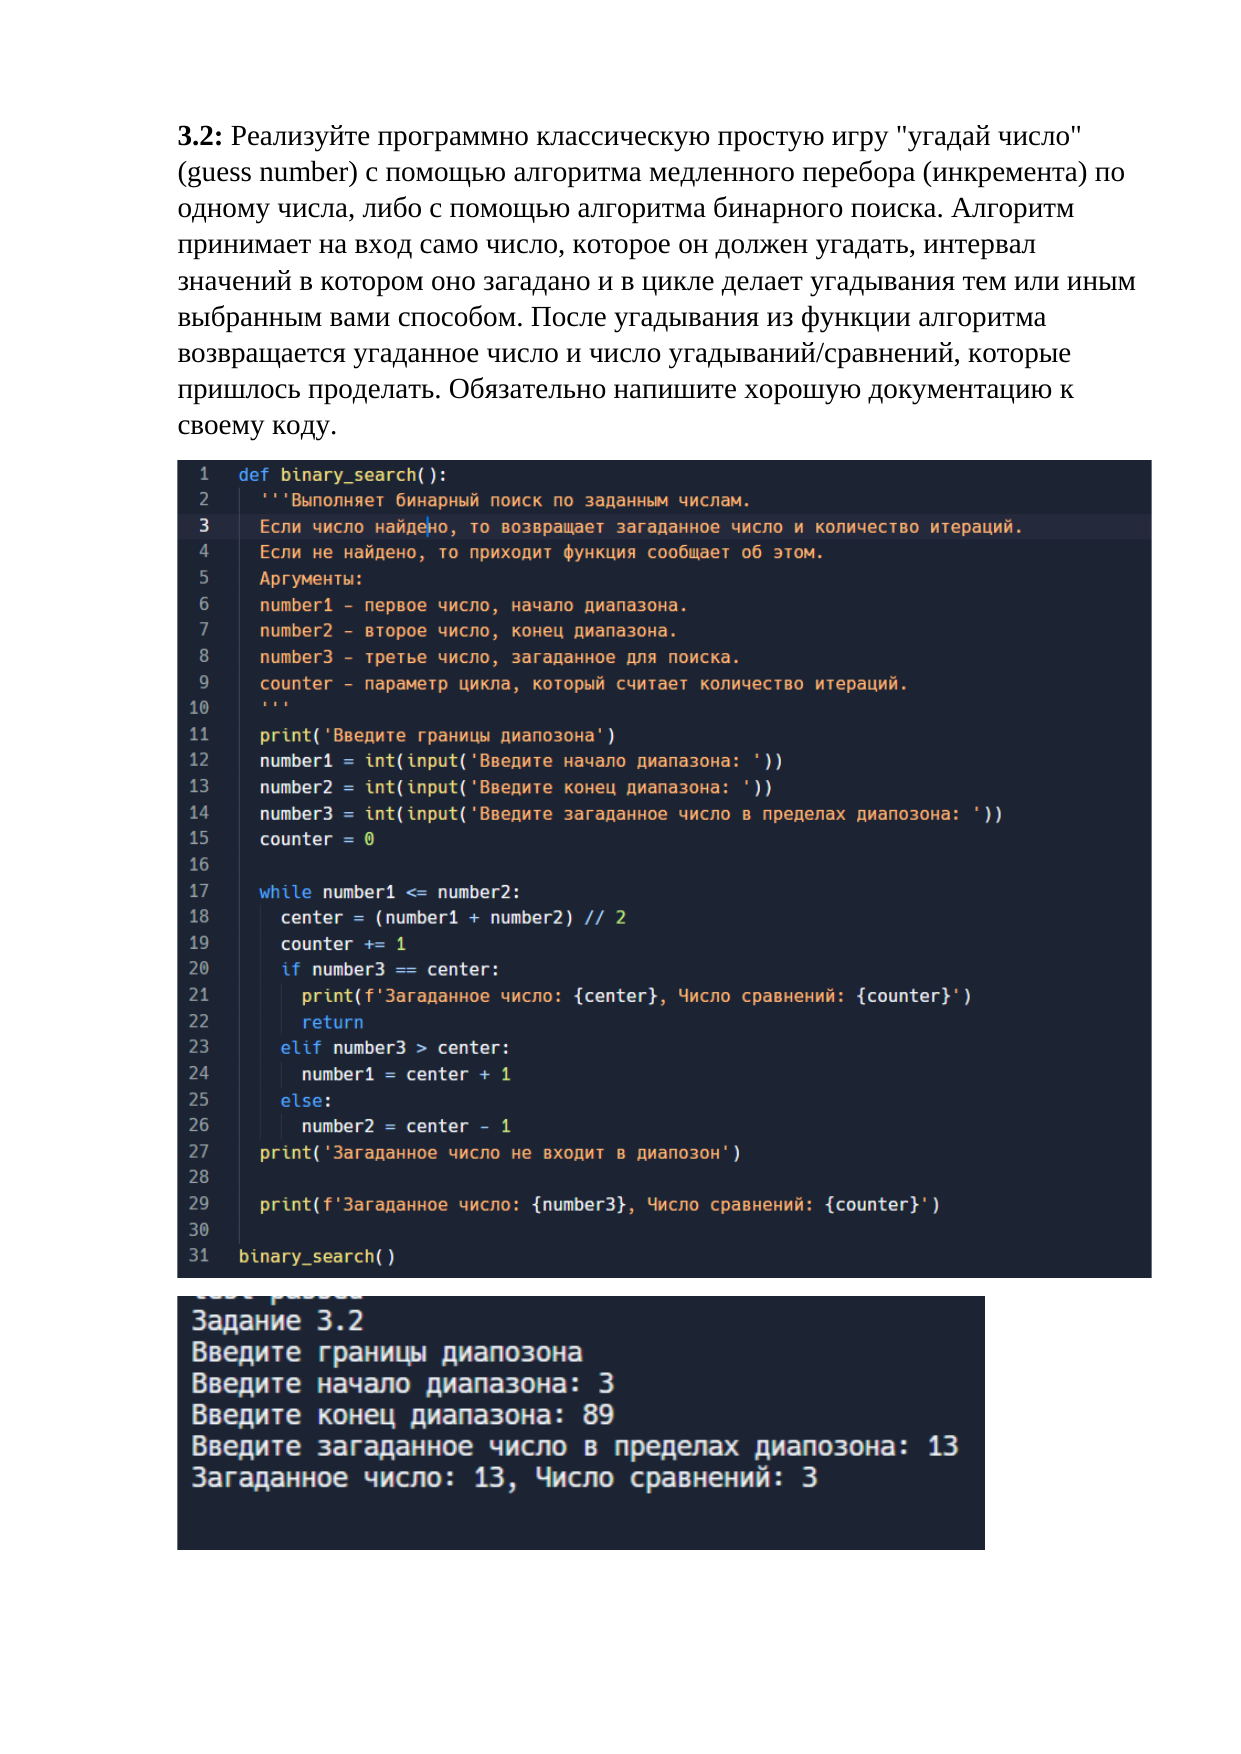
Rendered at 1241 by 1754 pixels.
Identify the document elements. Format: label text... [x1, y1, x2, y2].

text 3.2: Реализуйте программно классическую простую игру "угадай число" (guess number) с помощью алгоритма медленного перебора (инкремента) по одному числа, либо с помощью алгоритма бинарного поиска. Алгоритм принимает на вход само число, которое он должен угадать, интервал значений в котором оно загадано и в цикле делает угадывания тем или иным выбранным вами способом. После угадывания из функции алгоритма возвращается угаданное число и число угадываний/сравнений, которые пришлось проделать. Обязательно напишите хорошую документацию к своему коду. [177, 118, 1152, 441]
picture [177, 460, 1152, 1278]
picture [177, 1296, 985, 1550]
